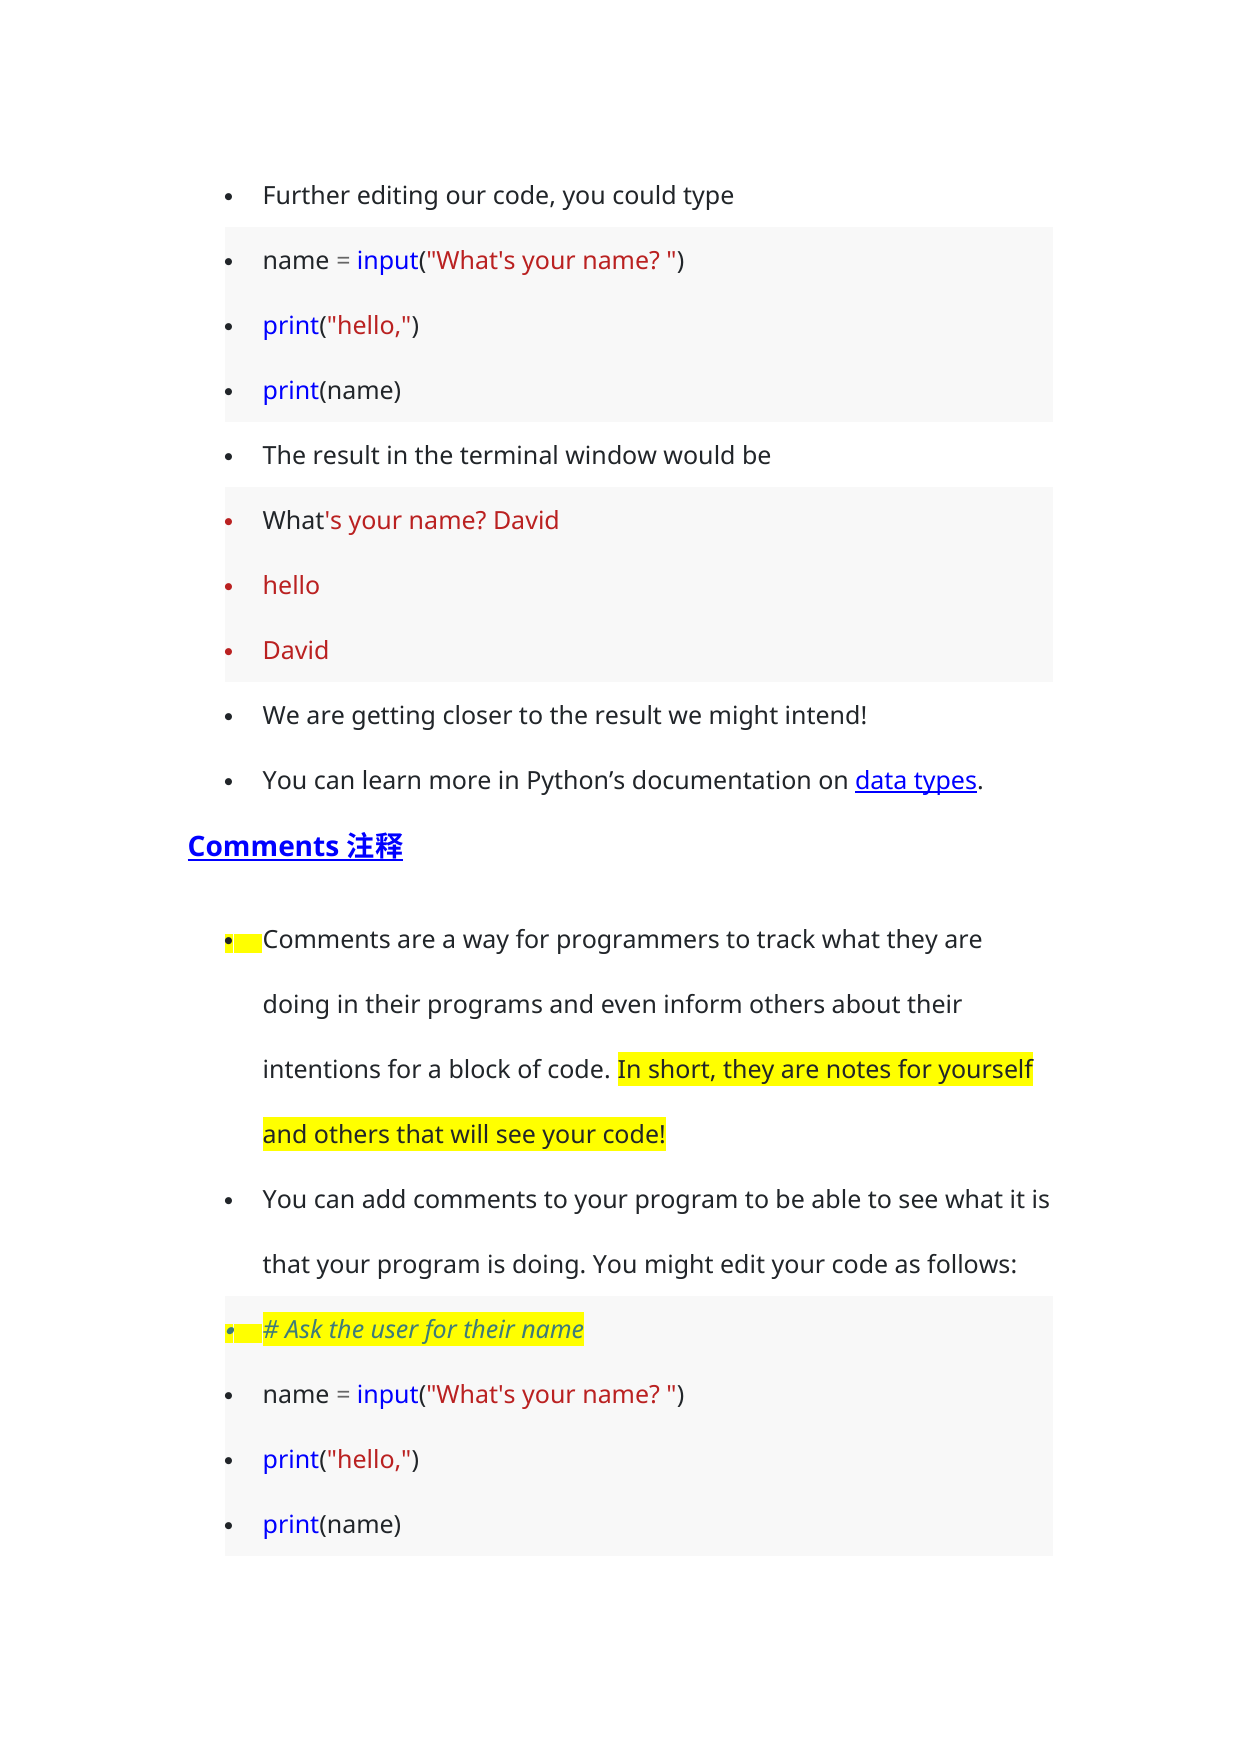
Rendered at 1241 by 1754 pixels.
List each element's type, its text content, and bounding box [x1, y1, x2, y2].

list print("hello,") [225, 292, 1053, 357]
list You can learn more in Python’s documentation on data types. [225, 747, 1053, 812]
list print(name) [225, 1491, 1053, 1556]
list You can add comments to your program to be able to see what it is that your program is doing. You might edit your code as follows: [225, 1166, 1053, 1296]
list David [225, 617, 1053, 682]
list print(name) [225, 357, 1053, 422]
list Further editing our code, you could type [225, 162, 1053, 227]
list The result in the terminal window would be [225, 422, 1053, 487]
list name = input("What's your name? ") [225, 1361, 1053, 1426]
list name = input("What's your name? ") [225, 227, 1053, 292]
text Comments 注释 [187, 812, 1053, 877]
list hello [225, 552, 1053, 617]
list Comments are a way for programmers to track what they are doing in their programs and even inform others about their intentions for a block of code. In short, they are notes for yourself and others that will see your code! [225, 906, 1053, 1166]
list print("hello,") [225, 1426, 1053, 1491]
list What's your name? David [225, 487, 1053, 552]
list We are getting closer to the result we might intend! [225, 682, 1053, 747]
list # Ask the user for their name [225, 1296, 1053, 1361]
